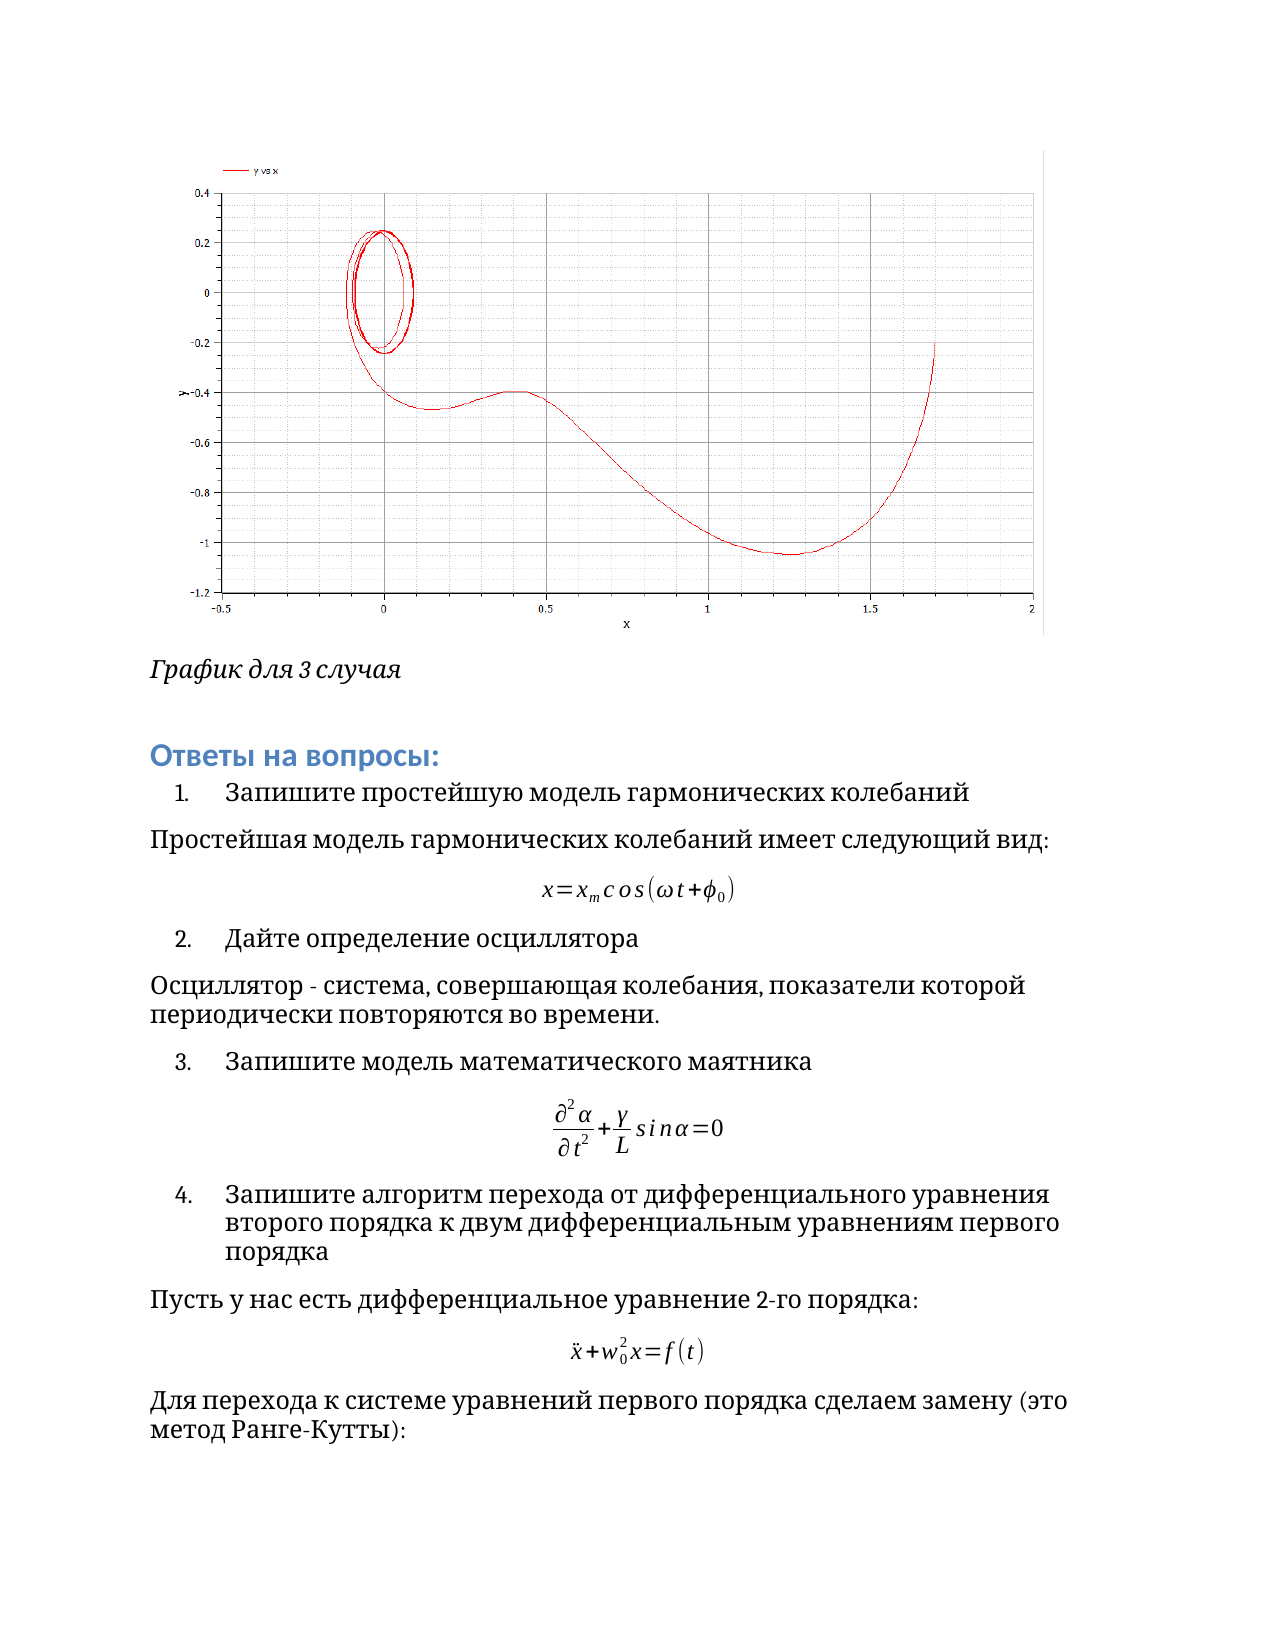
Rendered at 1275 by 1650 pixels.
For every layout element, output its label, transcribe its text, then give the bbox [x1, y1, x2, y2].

list Дайте определение осциллятора [175, 924, 1125, 953]
text Пусть у нас есть дифференциальное уравнение 2-го порядка: [150, 1286, 1125, 1314]
text График для 3 случая [150, 656, 1125, 684]
list Запишите алгоритм перехода от дифференциального уравнения второго порядка к двум дифференциальным уравнениям первого порядка [175, 1181, 1125, 1267]
list Запишите простейшую модель гармонических колебаний [175, 779, 1125, 808]
text Для перехода к системе уравнений первого порядка сделаем замену (это метод Ранге-Кутты): [150, 1387, 1125, 1473]
text Простейшая модель гармонических колебаний имеет следующий вид: [150, 826, 1125, 855]
list Запишите модель математического маятника [175, 1048, 1125, 1077]
text Осциллятор - система, совершающая колебания, показатели которой периодически повторяются во времени. [150, 972, 1125, 1029]
picture [168, 150, 1044, 635]
subtitle Ответы на вопросы: [150, 734, 1125, 775]
